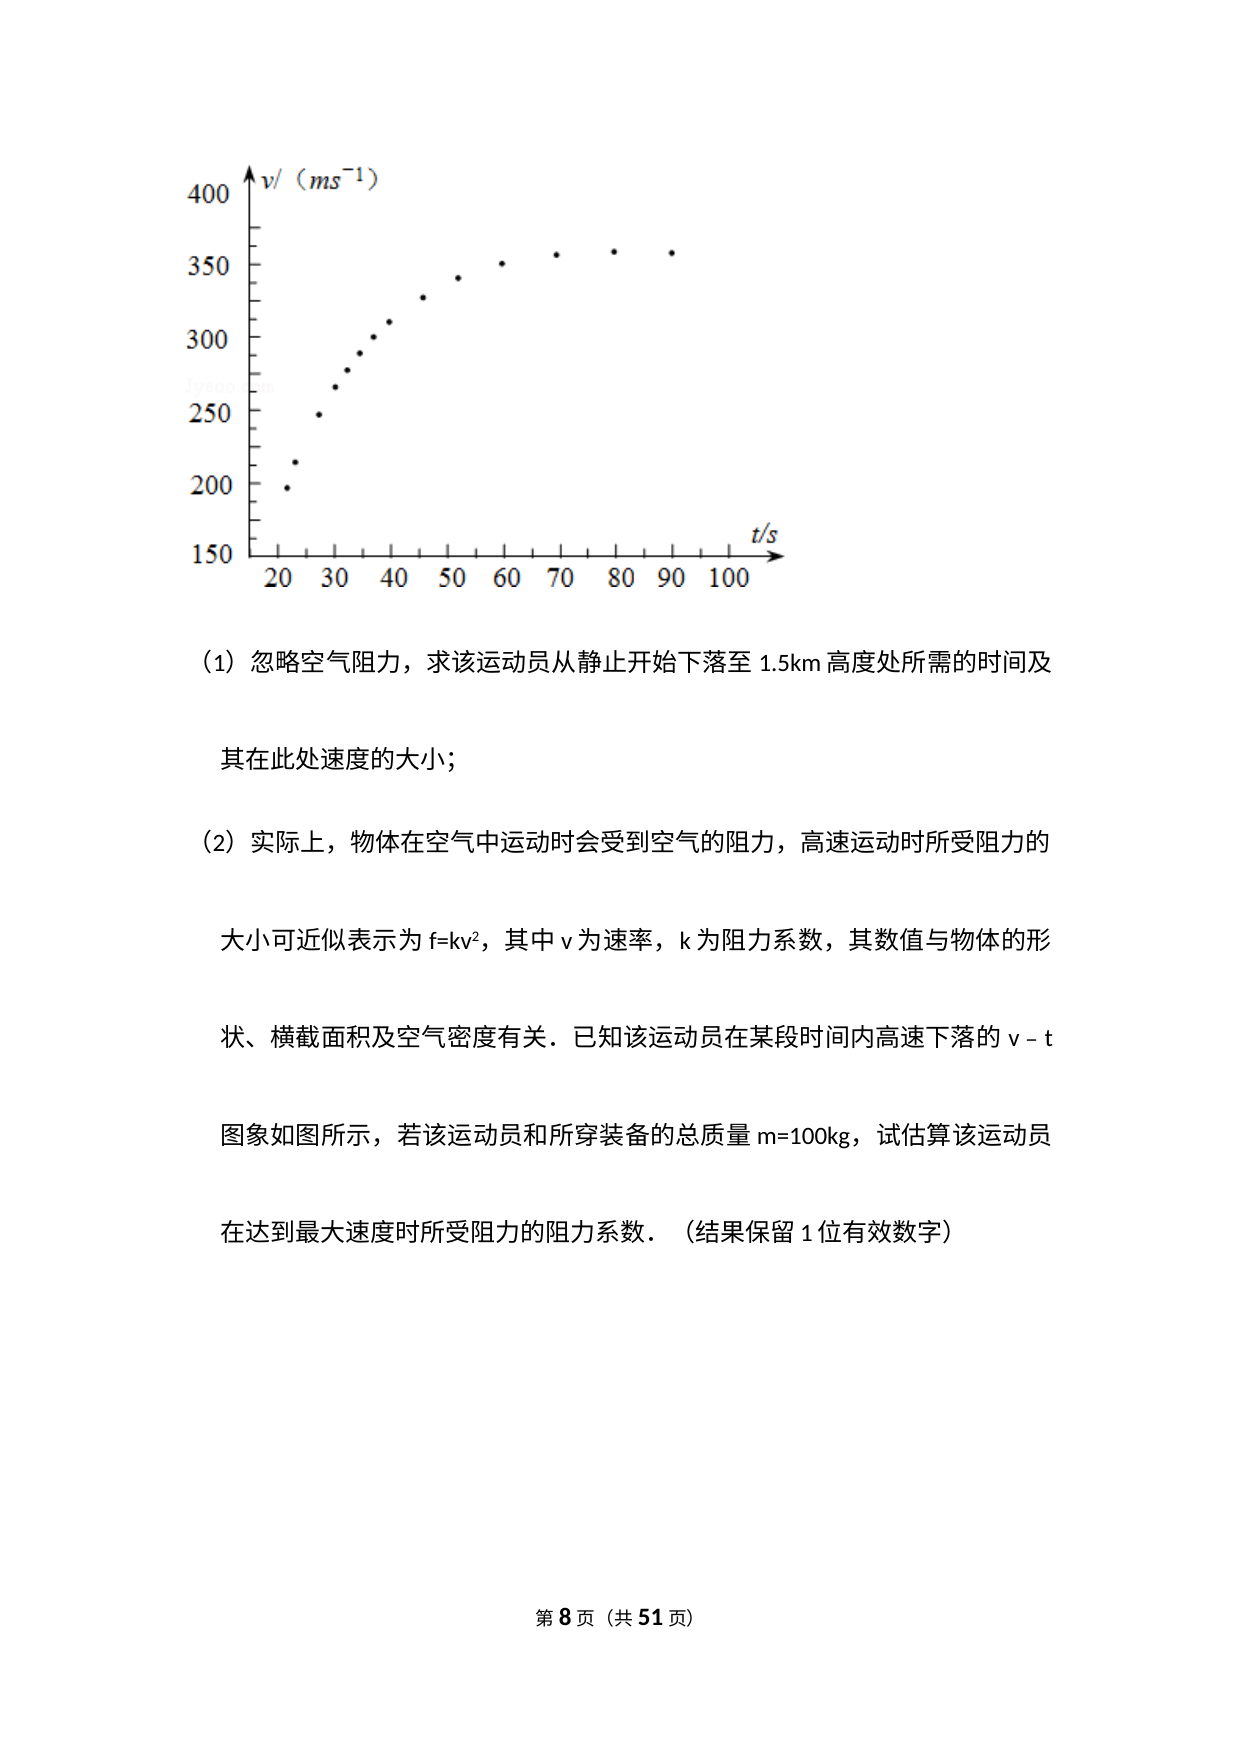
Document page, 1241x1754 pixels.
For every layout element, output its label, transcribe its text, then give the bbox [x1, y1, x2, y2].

picture [183, 161, 785, 587]
text （1）忽略空气阻力，求该运动员从静止开始下落至1.5km高度处所需的时间及其在此处速度的大小； [187, 628, 1053, 790]
text （2）实际上，物体在空气中运动时会受到空气的阻力，高速运动时所受阻力的大小可近似表示为f=kv2，其中v为速率，k为阻力系数，其数值与物体的形状、横截面积及空气密度有关．已知该运动员在某段时间内高速下落的v﹣t图象如图所示，若该运动员和所穿装备的总质量m=100kg，试估算该运动员在达到最大速度时所受阻力的阻力系数．（结果保留1位有效数字） [187, 808, 1053, 1263]
